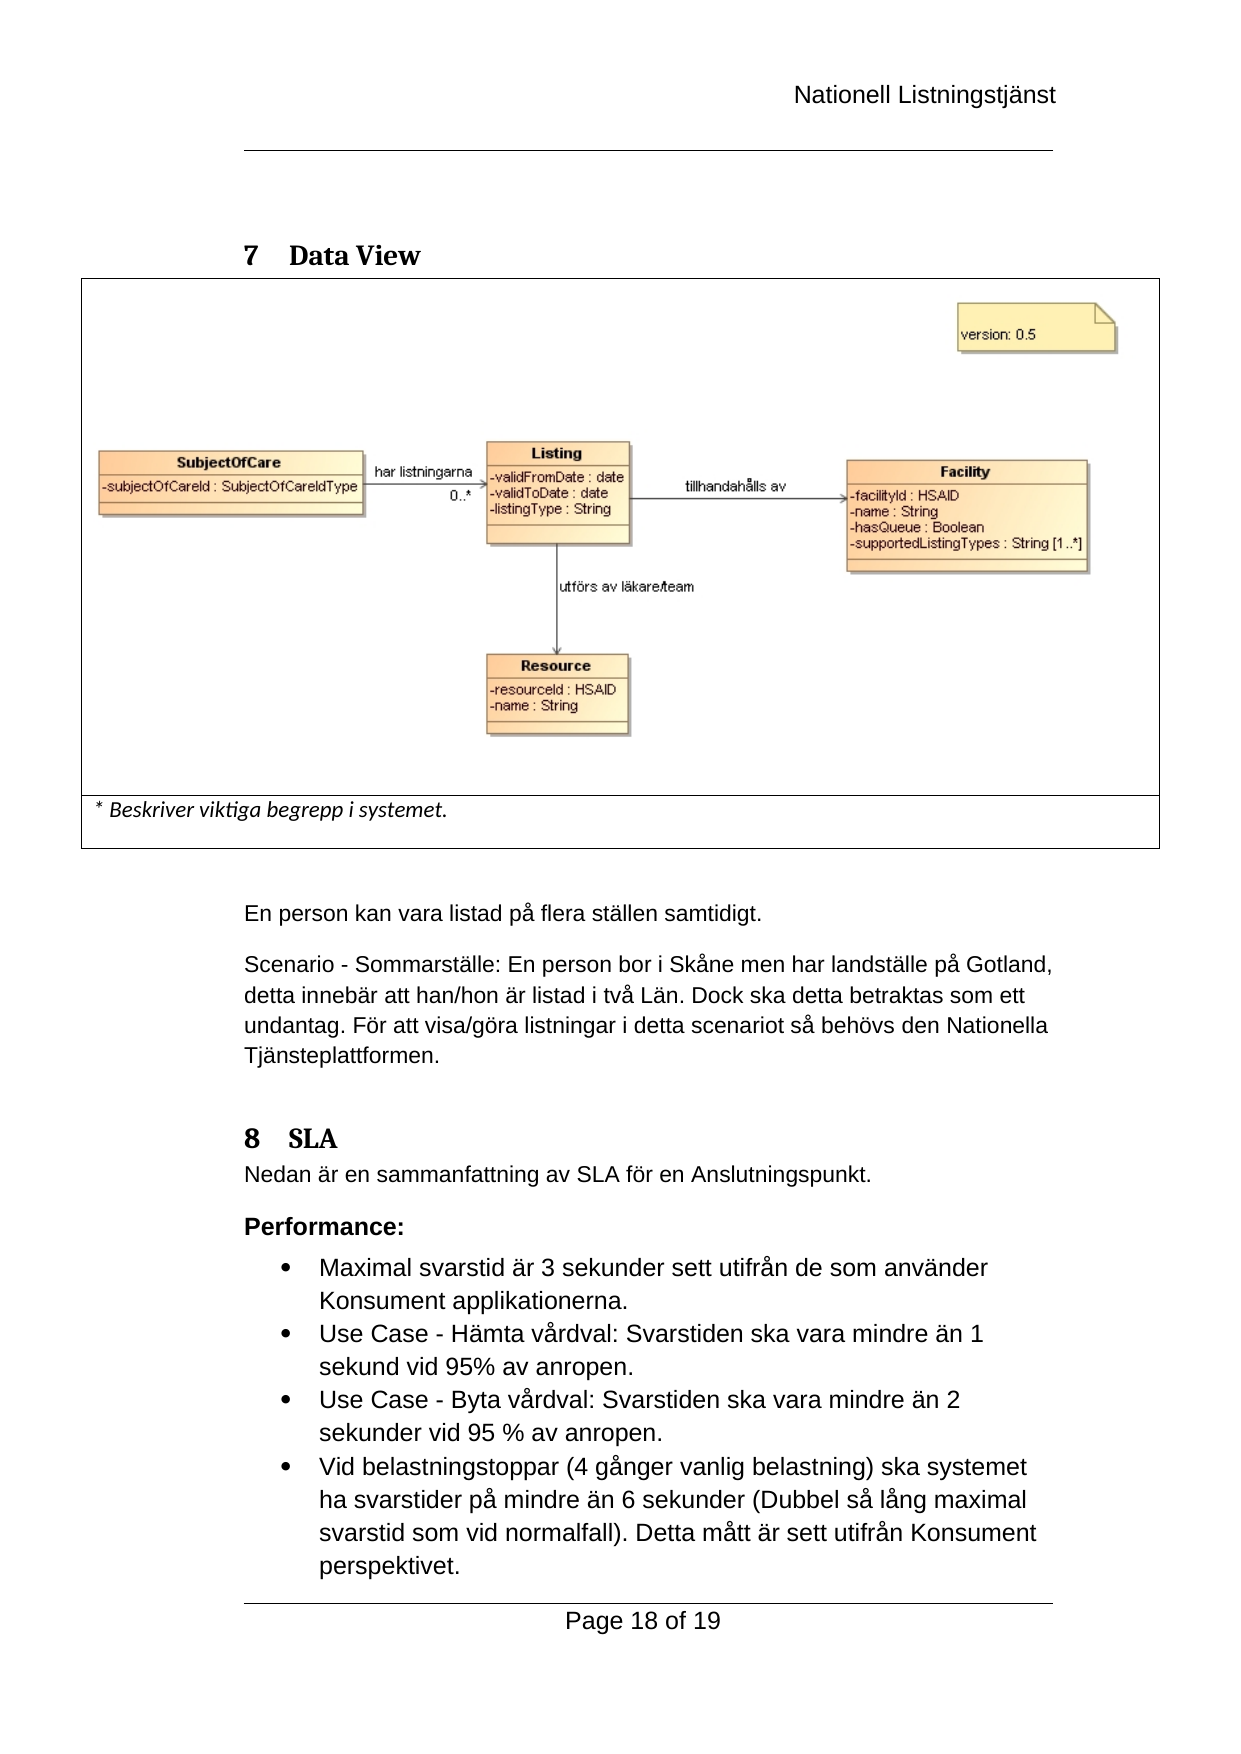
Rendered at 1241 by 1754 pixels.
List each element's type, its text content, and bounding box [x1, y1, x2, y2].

subtitle SLA [244, 1122, 1053, 1156]
text En person kan vara listad på flera ställen samtidigt. [244, 900, 1053, 927]
picture [92, 279, 1150, 770]
text Scenario - Sommarställe: En person bor i Skåne men har landställe på Gotland, detta innebär att han/hon är listad i två Län. Dock ska detta betraktas som ett undantag. För att visa/göra listningar i detta scenariot så behövs den Nationella Tjänsteplattformen. [244, 951, 1053, 1068]
list Use Case - Byta vårdval: Svarstiden ska vara mindre än 2 sekunder vid 95 % av anropen. [281, 1385, 1053, 1447]
text Performance: [244, 1212, 1053, 1241]
list Vid belastningstoppar (4 gånger vanlig belastning) ska systemet ha svarstider på mindre än 6 sekunder (Dubbel så lång maximal svarstid som vid normalfall). Detta mått är sett utifrån Konsument perspektivet. [281, 1451, 1053, 1579]
table_cell * Beskriver viktiga begrepp i systemet. [82, 796, 1159, 848]
subtitle Data View [244, 239, 1053, 273]
text Nedan är en sammanfattning av SLA för en Anslutningspunkt. [244, 1161, 1053, 1187]
table_header [82, 279, 1159, 794]
list Use Case - Hämta vårdval: Svarstiden ska vara mindre än 1 sekund vid 95% av anropen. [281, 1319, 1053, 1381]
list Maximal svarstid är 3 sekunder sett utifrån de som använder Konsument applikationerna. [281, 1253, 1053, 1315]
